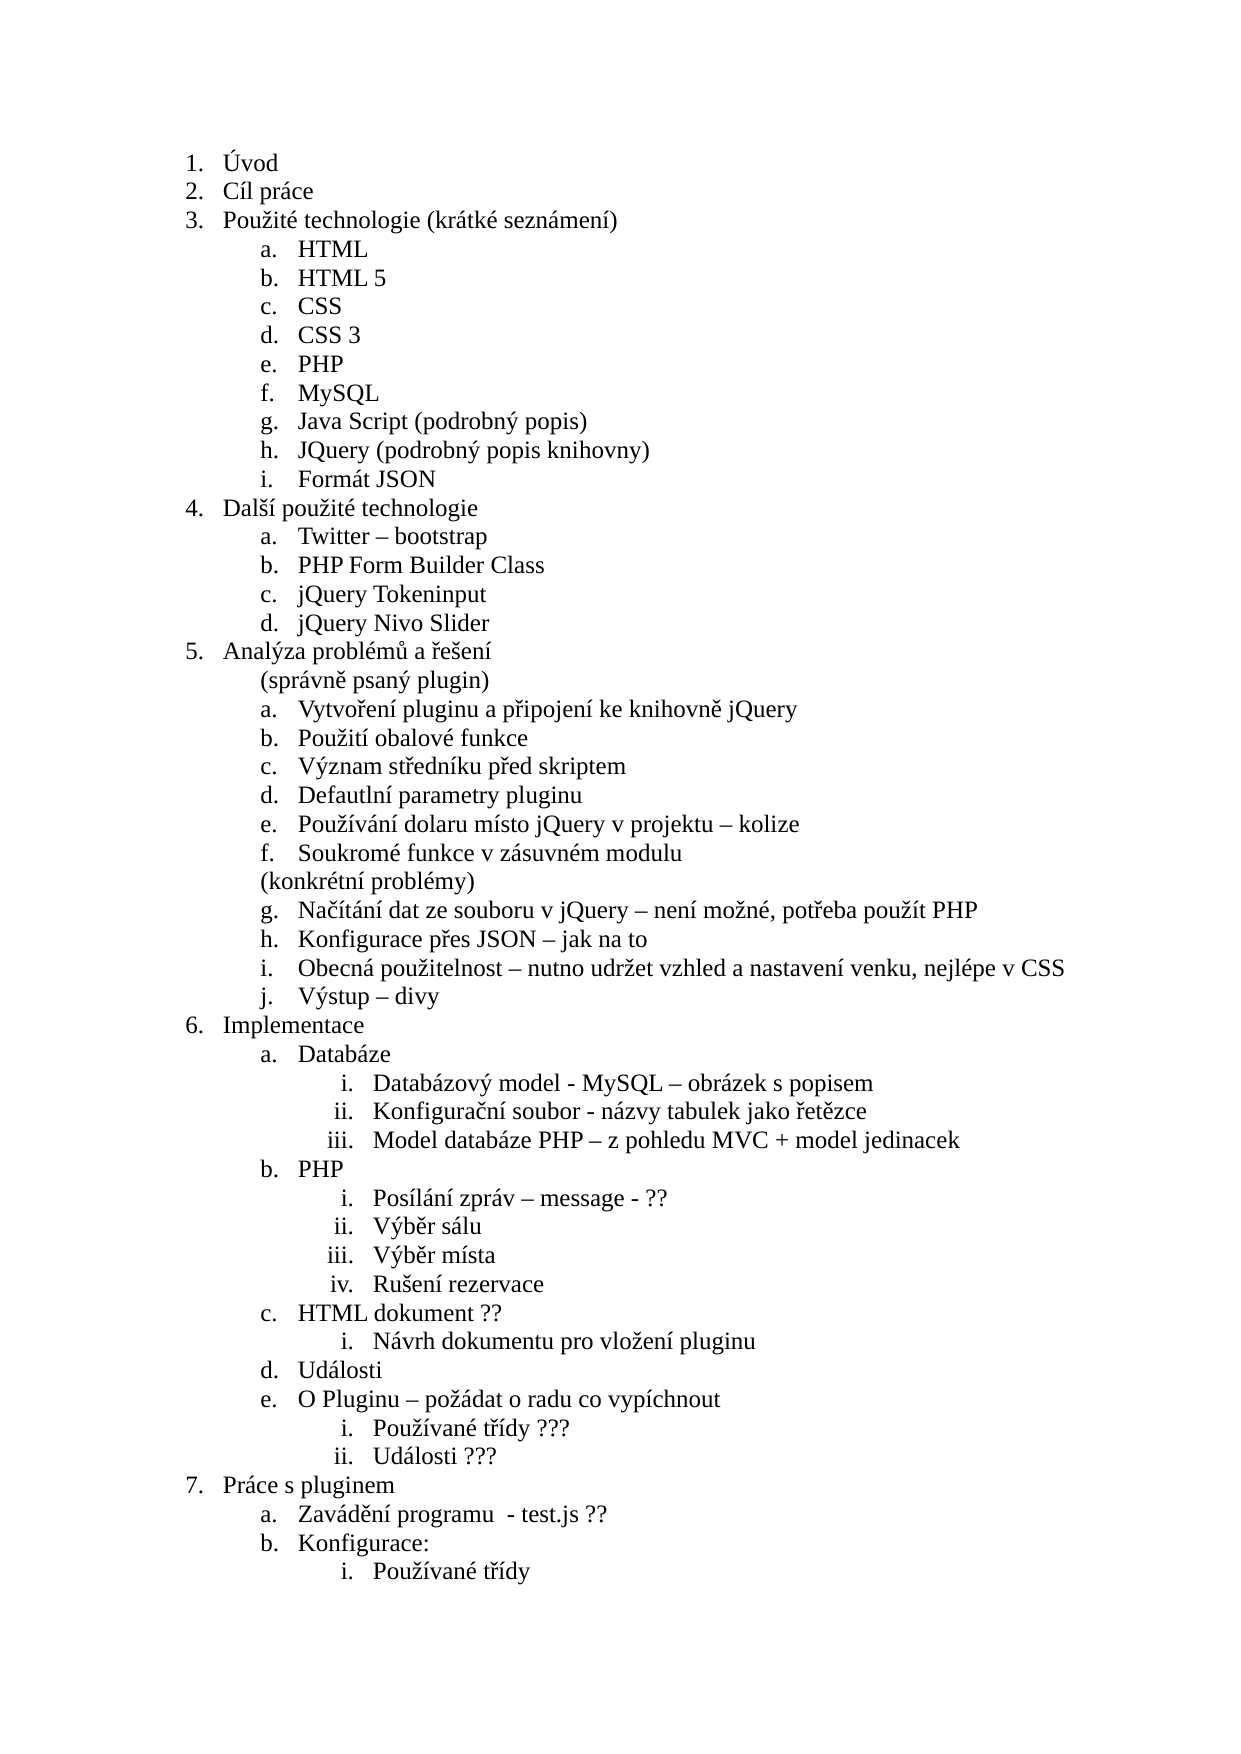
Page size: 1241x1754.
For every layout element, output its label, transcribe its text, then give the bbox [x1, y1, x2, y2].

list Výstup – divy [260, 981, 1093, 1010]
list Defautlní parametry pluginu [260, 780, 1093, 809]
list CSS [260, 291, 1093, 320]
list PHP [260, 1154, 1093, 1183]
list Události ??? [354, 1441, 1093, 1470]
list jQuery Tokeninput [260, 579, 1093, 608]
text (konkrétní problémy) [260, 866, 1093, 895]
list Konfigurace přes JSON – jak na to [260, 924, 1093, 953]
list Posílání zpráv – message - ?? [354, 1183, 1093, 1211]
list Vytvoření pluginu a připojení ke knihovně jQuery [260, 694, 1093, 723]
list Práce s pluginem [185, 1470, 1093, 1499]
list Výběr sálu [354, 1211, 1093, 1240]
list Model databáze PHP – z pohledu MVC + model jedinacek [354, 1125, 1093, 1154]
list Používání dolaru místo jQuery v projektu – kolize [260, 809, 1093, 838]
list Java Script (podrobný popis) [260, 406, 1093, 435]
list HTML dokument ?? [260, 1298, 1093, 1326]
list Konfigurační soubor - názvy tabulek jako řetězce [354, 1096, 1093, 1125]
list jQuery Nivo Slider [260, 608, 1093, 636]
list PHP Form Builder Class [260, 550, 1093, 579]
list Použité technologie (krátké seznámení) [185, 205, 1093, 234]
list Obecná použitelnost – nutno udržet vzhled a nastavení venku, nejlépe v CSS [260, 953, 1093, 981]
list JQuery (podrobný popis knihovny) [260, 435, 1093, 464]
list Použití obalové funkce [260, 723, 1093, 751]
list Formát JSON [260, 464, 1093, 493]
list Zavádění programu - test.js ?? [260, 1499, 1093, 1528]
list Konfigurace: [260, 1528, 1093, 1556]
list Rušení rezervace [354, 1269, 1093, 1298]
list O Pluginu – požádat o radu co vypíchnout [260, 1384, 1093, 1413]
list Načítání dat ze souboru v jQuery – není možné, potřeba použít PHP [260, 895, 1093, 924]
list HTML 5 [260, 263, 1093, 291]
list Výběr místa [354, 1240, 1093, 1269]
list Databázový model - MySQL – obrázek s popisem [354, 1068, 1093, 1096]
list Úvod [185, 148, 1093, 176]
list Používané třídy ??? [354, 1413, 1093, 1441]
list Používané třídy [354, 1556, 1093, 1585]
list Návrh dokumentu pro vložení pluginu [354, 1326, 1093, 1355]
list Analýza problémů a řešení [185, 636, 1093, 665]
list HTML [260, 234, 1093, 263]
list Soukromé funkce v zásuvném modulu [260, 838, 1093, 866]
list (správně psaný plugin) [260, 665, 1093, 694]
list Události [260, 1355, 1093, 1384]
list Twitter – bootstrap [260, 521, 1093, 550]
list CSS 3 [260, 320, 1093, 349]
list Další použité technologie [185, 493, 1093, 521]
list PHP [260, 349, 1093, 378]
list Význam středníku před skriptem [260, 751, 1093, 780]
list Implementace [185, 1010, 1093, 1039]
list Databáze [260, 1039, 1093, 1068]
list Cíl práce [185, 176, 1093, 205]
list MySQL [260, 378, 1093, 406]
